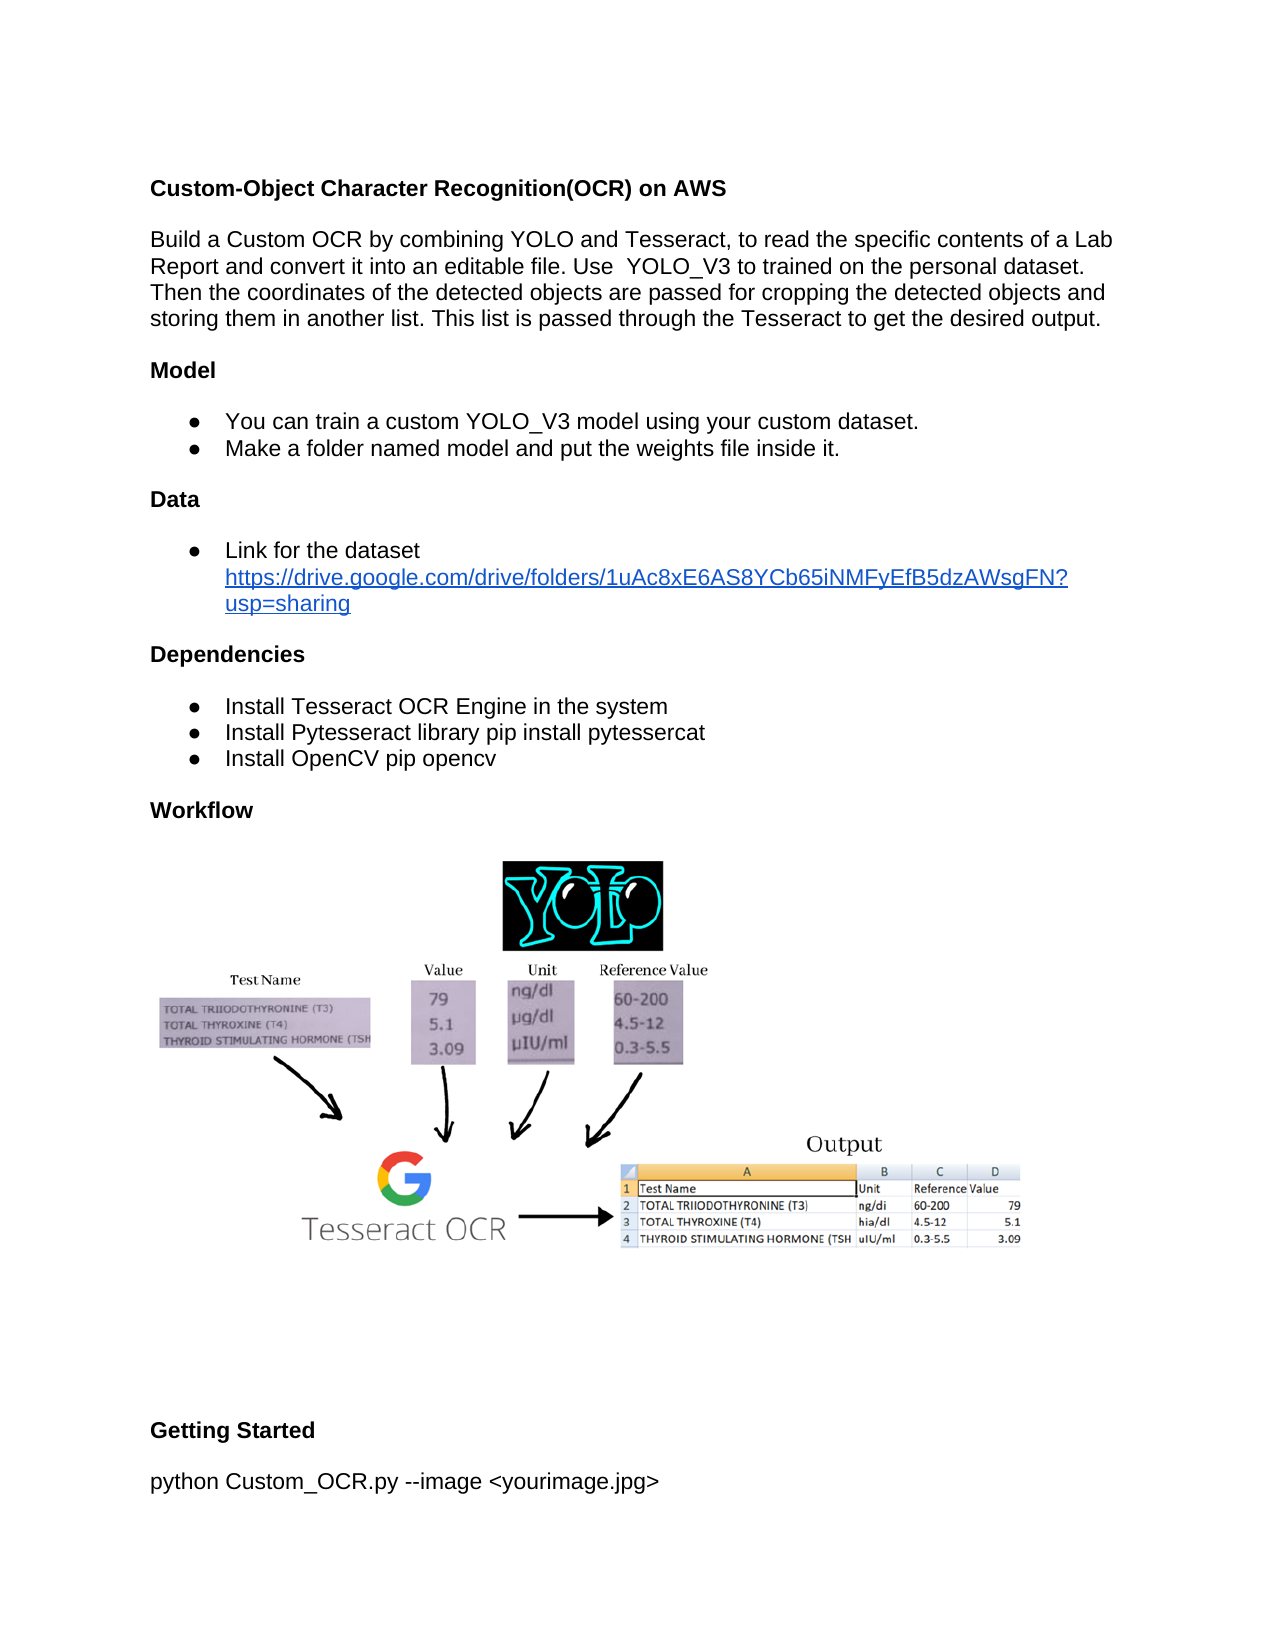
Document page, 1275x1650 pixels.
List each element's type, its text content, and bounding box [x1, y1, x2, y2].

list Install OpenCV pip opencv [187, 745, 1125, 772]
text Data [150, 486, 1125, 512]
text Workflow [150, 797, 1125, 823]
text python Custom_OCR.py --image <yourimage.jpg> [150, 1468, 1125, 1495]
list You can train a custom YOLO_V3 model using your custom dataset. [187, 408, 1125, 434]
text Dependencies [150, 641, 1125, 668]
text Model [150, 357, 1125, 383]
text Getting Started [150, 1417, 1125, 1443]
list Make a folder named model and put the weights file inside it. [187, 434, 1125, 461]
list Install Pytesseract library pip install pytessercat [187, 719, 1125, 745]
picture [150, 848, 1026, 1341]
list Install Tesseract OCR Engine in the system [187, 693, 1125, 719]
text Custom-Object Character Recognition(OCR) on AWS [150, 175, 1125, 201]
list Link for the dataset https://drive.google.com/drive/folders/1uAc8xE6AS8YCb65iNMFyEfB5dzAWsgFN?usp=sharing [187, 537, 1125, 616]
text Build a Custom OCR by combining YOLO and Tesseract, to read the specific contents of a Lab Report and convert it into an editable file. Use YOLO_V3 to trained on the personal dataset. Then the coordinates of the detected objects are passed for cropping the detected objects and storing them in another list. This list is passed through the Tesseract to get the desired output. [150, 226, 1125, 332]
